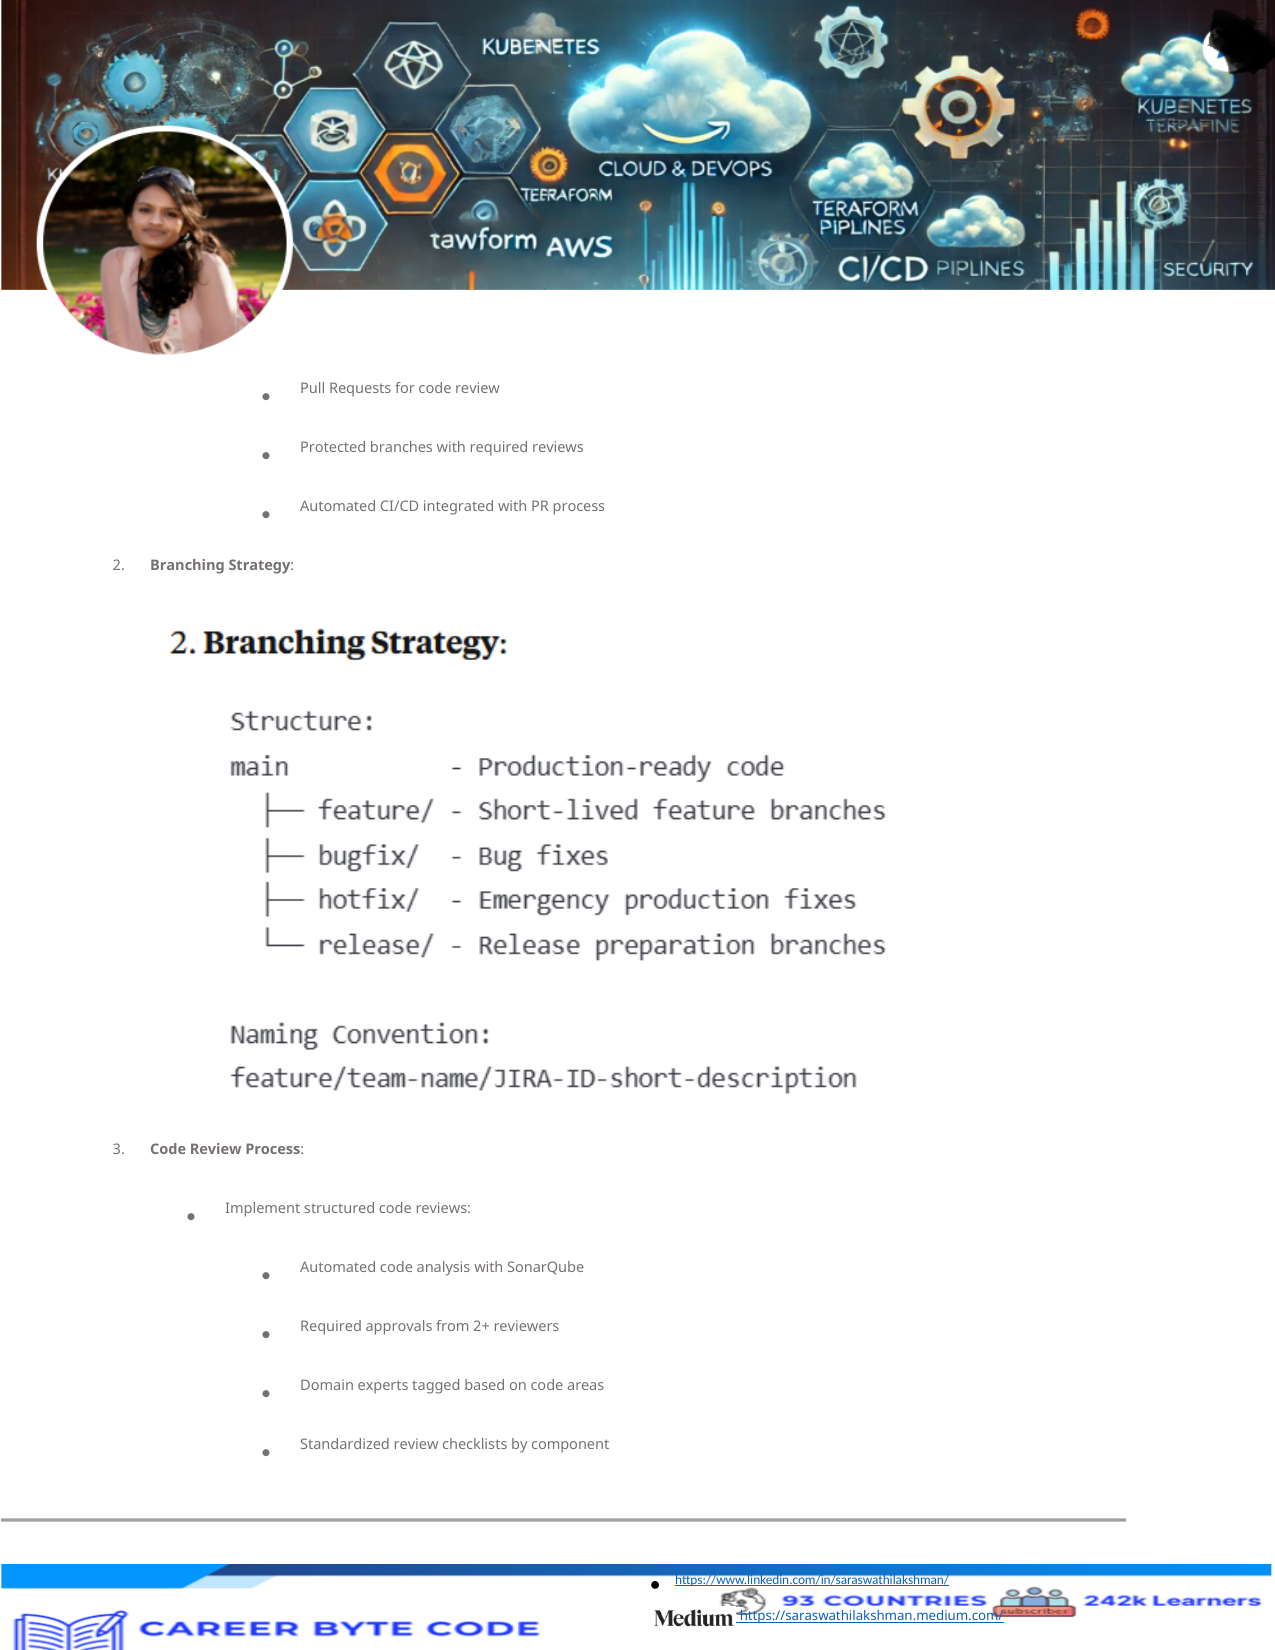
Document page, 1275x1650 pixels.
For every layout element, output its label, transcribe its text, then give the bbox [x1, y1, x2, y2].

list Protected branches with required reviews [262, 437, 1200, 471]
picture [1, 1564, 1272, 1650]
list Automated code analysis with SonarQube [262, 1257, 1200, 1291]
picture [1, 0, 1275, 378]
picture [150, 613, 994, 1114]
list Pull Requests for code review [262, 378, 1200, 412]
list Automated CI/CD integrated with PR process [262, 496, 1200, 530]
list Domain experts tagged based on code areas [262, 1375, 1200, 1409]
list Required approvals from 2+ reviewers [262, 1316, 1200, 1350]
list Standardized review checklists by component [262, 1434, 1200, 1468]
list Code Review Process: [112, 1139, 1200, 1173]
list Implement structured code reviews: [187, 1198, 1200, 1232]
list Branching Strategy: [112, 555, 1200, 589]
